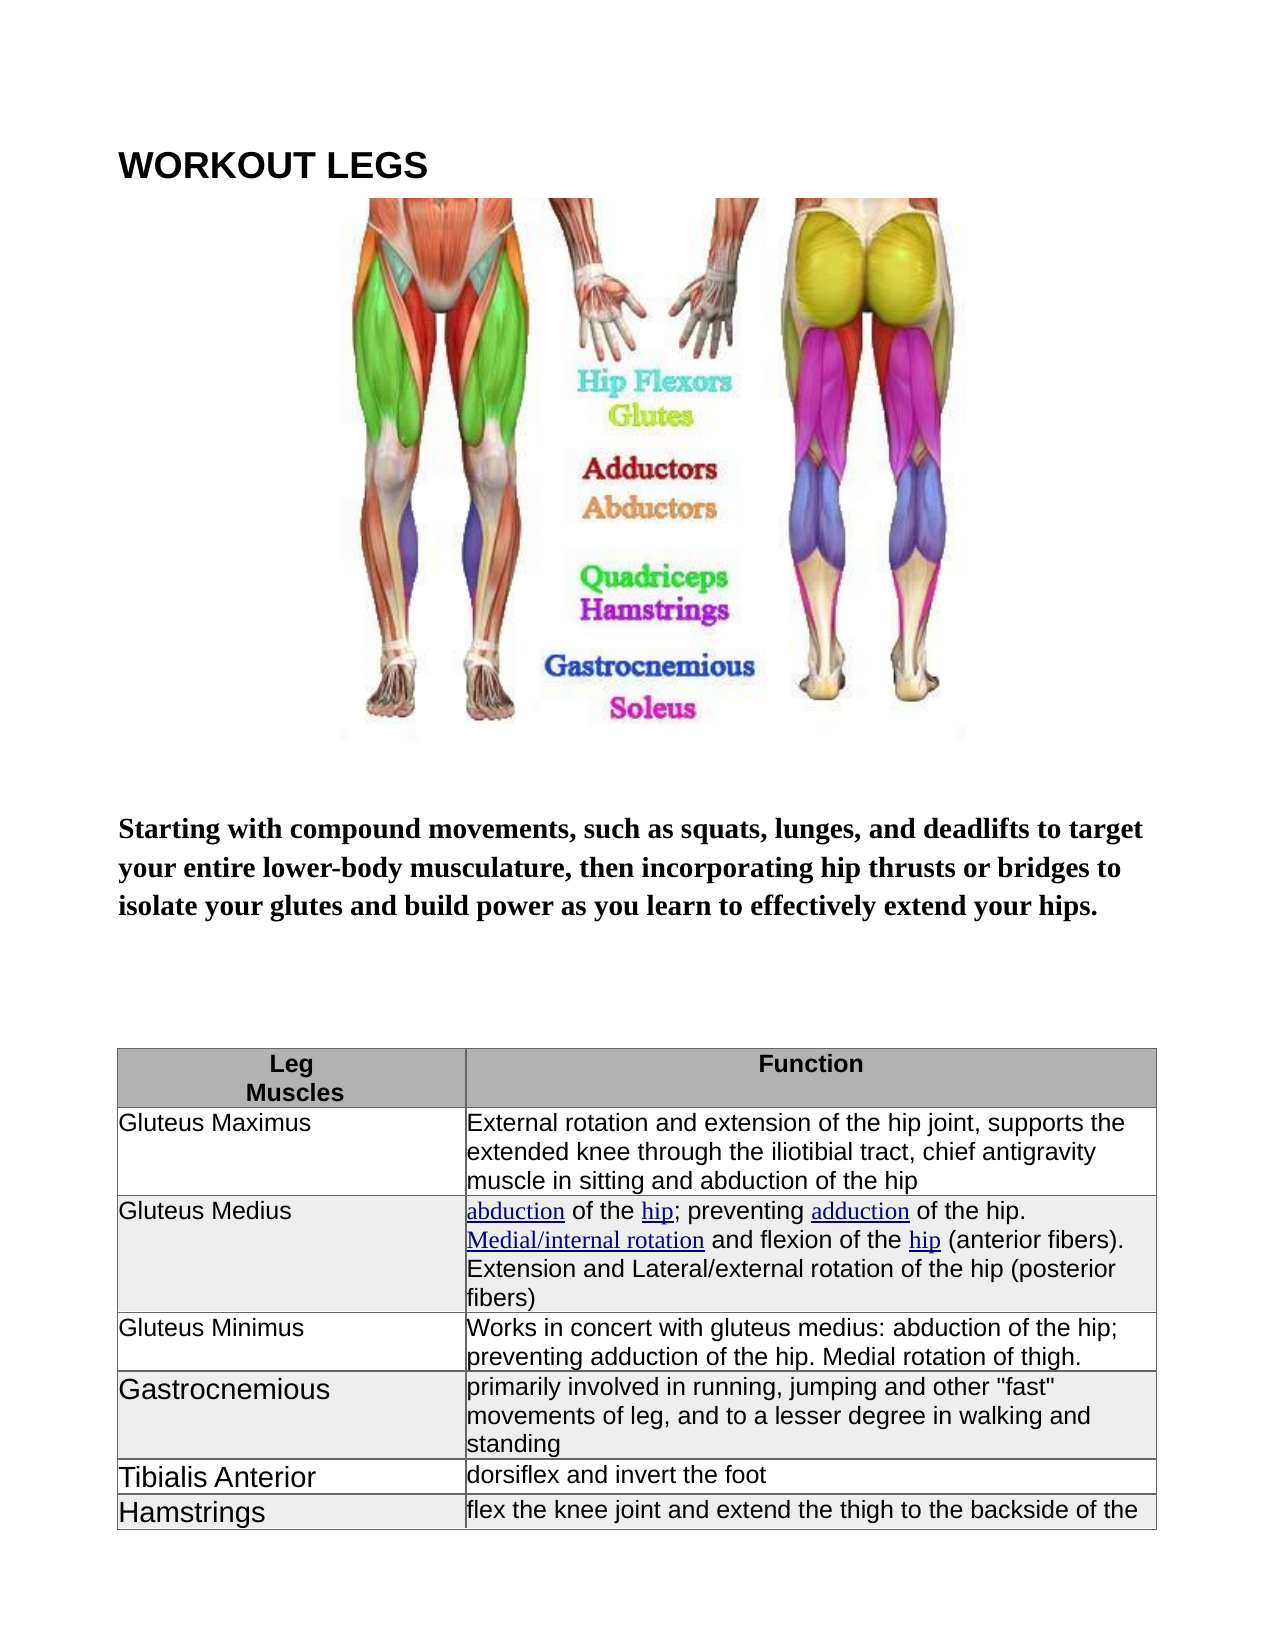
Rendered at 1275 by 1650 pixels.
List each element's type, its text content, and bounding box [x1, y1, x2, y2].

table_header Function [467, 1049, 1156, 1107]
table_header Leg Muscles [118, 1049, 465, 1107]
table_cell Hamstrings [118, 1495, 465, 1528]
table_cell Gastrocnemious [118, 1372, 465, 1458]
table_cell Gluteus Medius [118, 1196, 465, 1311]
picture [340, 198, 966, 741]
table_cell abduction of the hip; preventing adduction of the hip. Medial/internal rotation and flexion of the hip (anterior fibers). Extension and Lateral/external rotation of the hip (posterior fibers) [467, 1196, 1156, 1311]
table_cell Tibialis Anterior [118, 1460, 465, 1493]
subtitle Workout LEGS [118, 143, 1157, 186]
table_cell Gluteus Maximus [118, 1108, 465, 1194]
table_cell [467, 1495, 1156, 1528]
table_cell Works in concert with gluteus medius: abduction of the hip; preventing adduction of the hip. Medial rotation of thigh. [467, 1313, 1156, 1370]
table_cell External rotation and extension of the hip joint, supports the extended knee through the iliotibial tract, chief antigravity muscle in sitting and abduction of the hip [467, 1108, 1156, 1194]
text Starting with compound movements, such as squats, lunges, and deadlifts to target your entire lower-body musculature, then incorporating hip thrusts or bridges to isolate your glutes and build power as you learn to effectively extend your hips. [118, 811, 1157, 922]
table_cell Gluteus Minimus [118, 1313, 465, 1370]
table_cell primarily involved in running, jumping and other "fast" movements of leg, and to a lesser degree in walking and standing [467, 1372, 1156, 1458]
table_cell dorsiflex and invert the foot [467, 1460, 1156, 1493]
